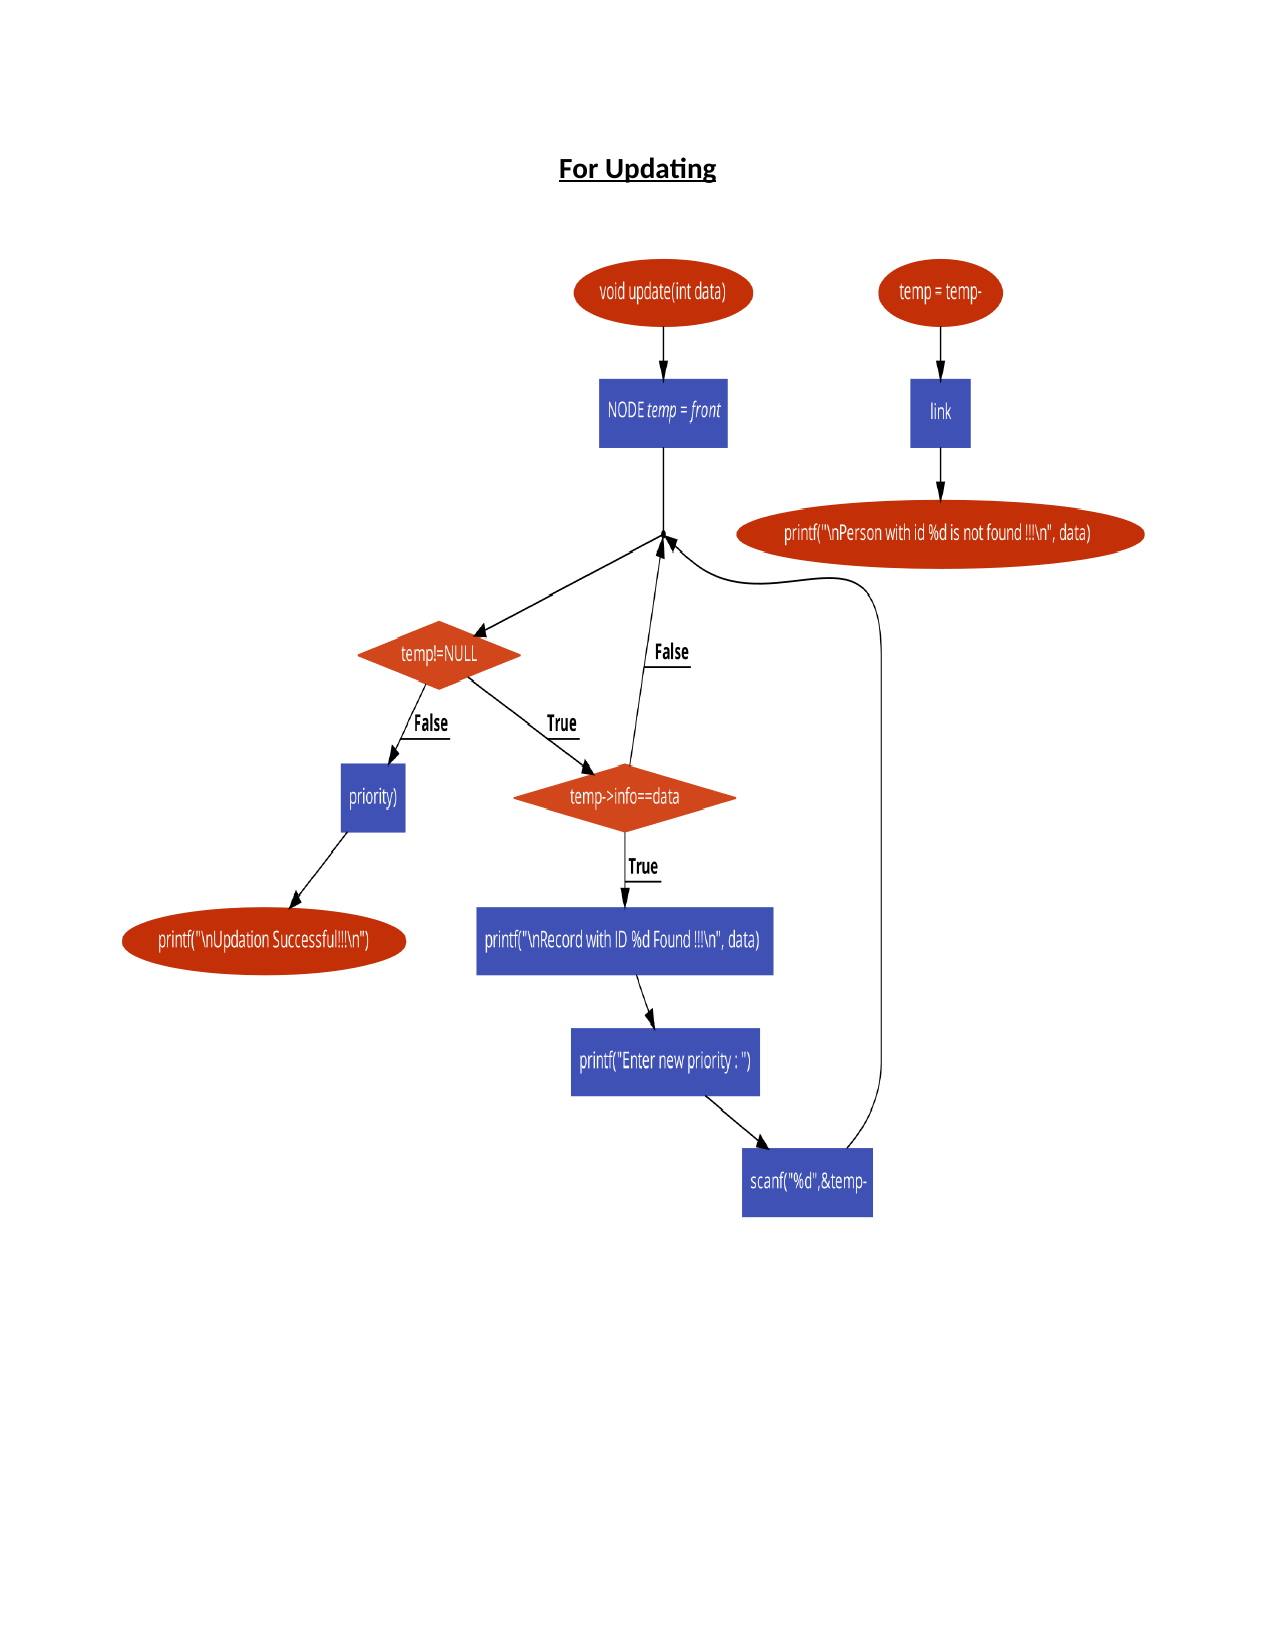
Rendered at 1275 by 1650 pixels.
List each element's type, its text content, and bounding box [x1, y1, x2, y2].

picture [118, 252, 1157, 1239]
text For Updating [150, 150, 1125, 186]
